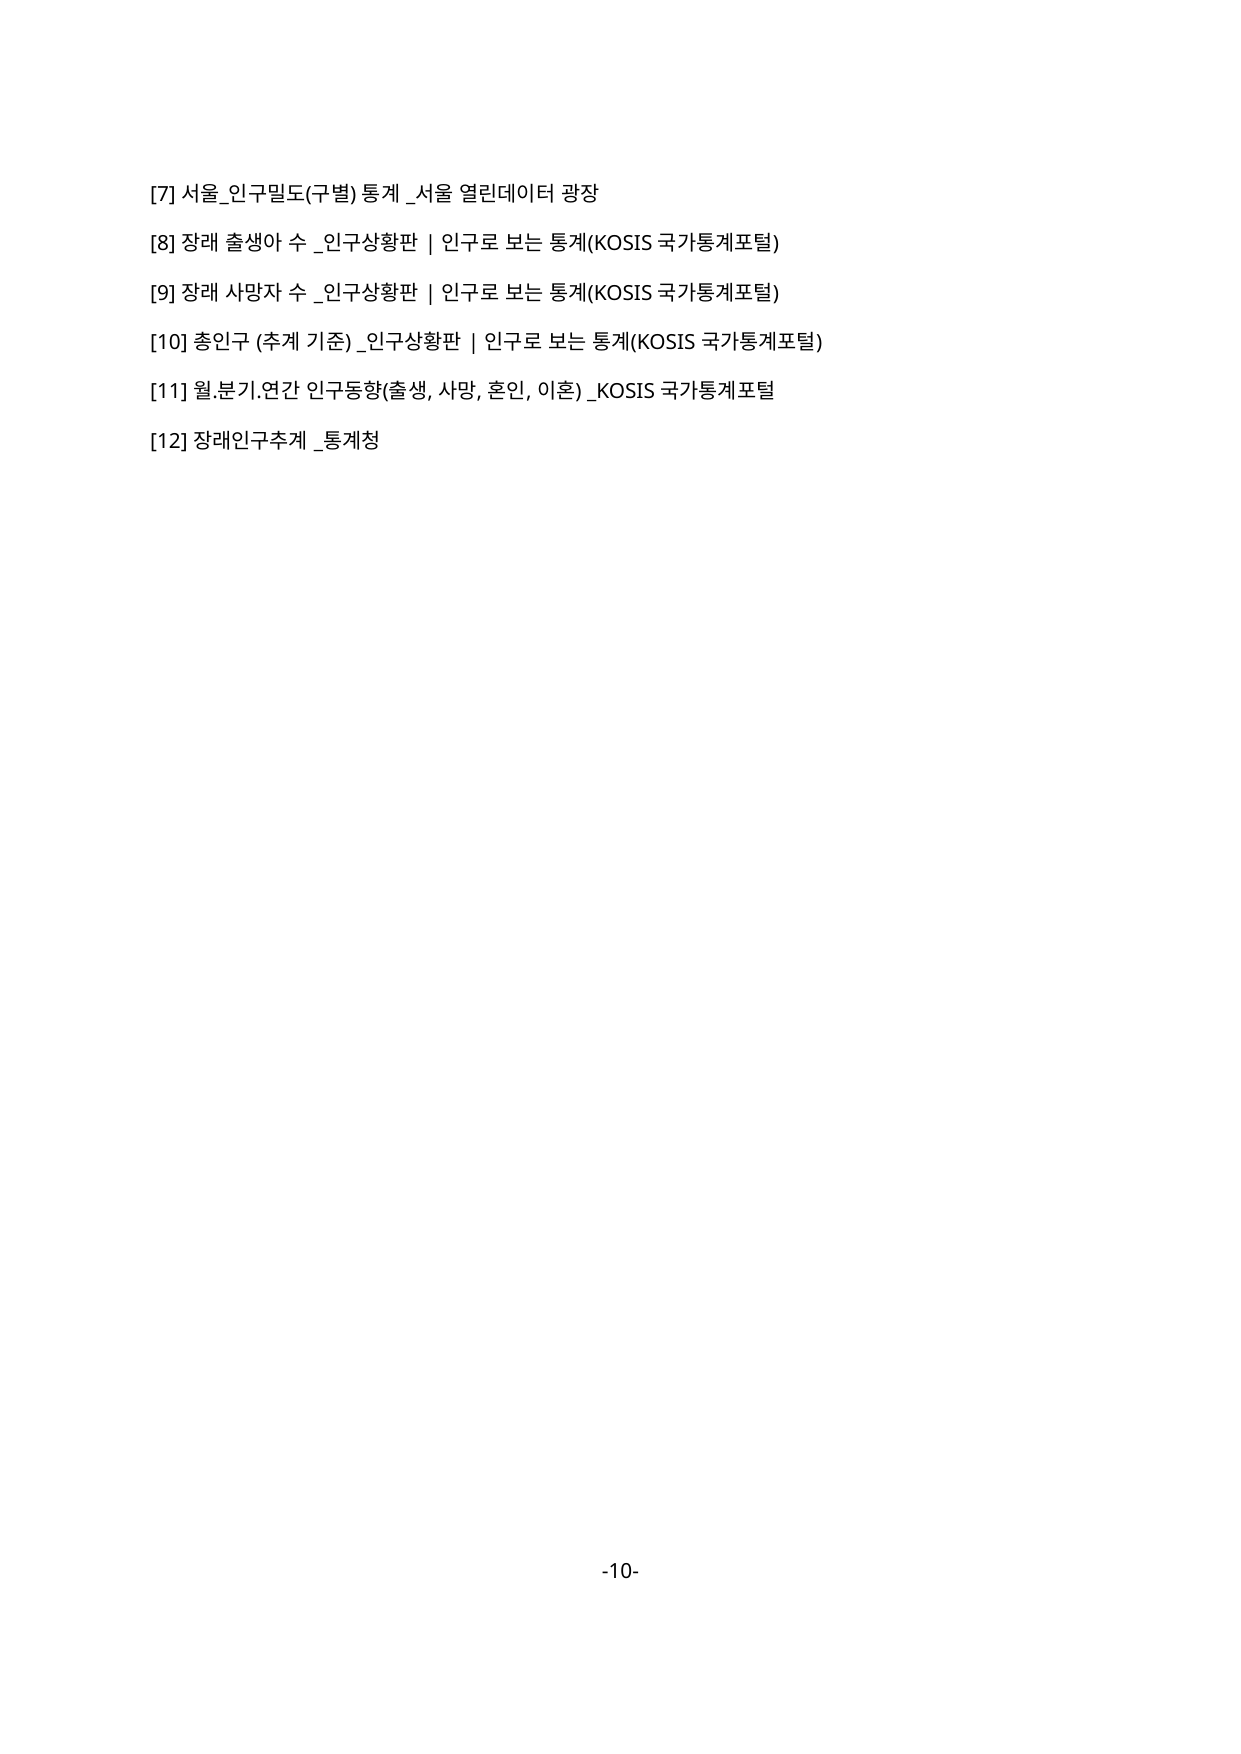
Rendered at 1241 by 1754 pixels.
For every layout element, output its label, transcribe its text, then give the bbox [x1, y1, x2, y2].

text [10] 총인구 (추계 기준) _인구상황판 | 인구로 보는 통계(KOSIS 국가통계포털) [150, 325, 1090, 356]
text [11] 월.분기.연간 인구동향(출생, 사망, 혼인, 이혼) _KOSIS 국가통계포털 [150, 375, 1090, 405]
text [7] 서울_인구밀도(구별) 통계 _서울 열린데이터 광장 [150, 177, 1090, 207]
text [8] 장래 출생아 수 _인구상황판 | 인구로 보는 통계(KOSIS 국가통계포털) [150, 227, 1090, 257]
text [9] 장래 사망자 수 _인구상황판 | 인구로 보는 통계(KOSIS 국가통계포털) [150, 276, 1090, 306]
text [12] 장래인구추계 _통계청 [150, 424, 1090, 454]
